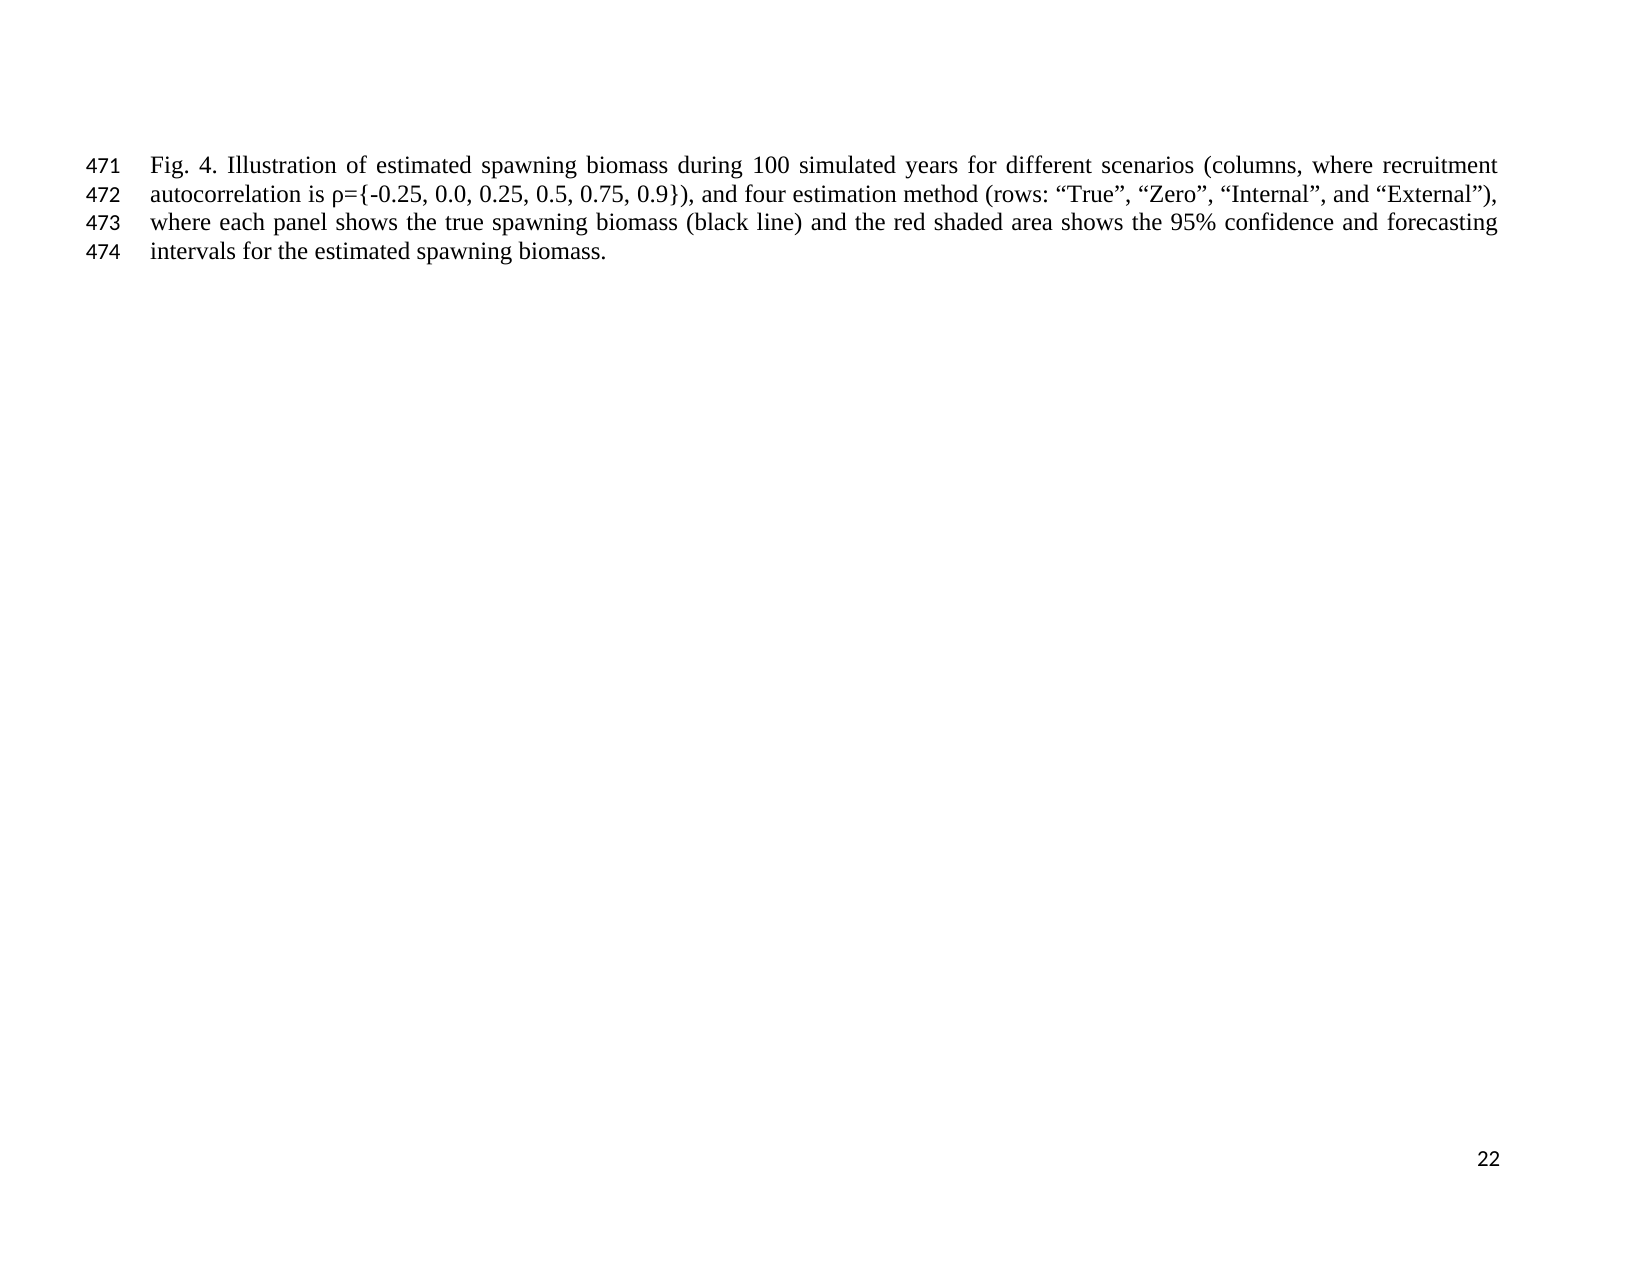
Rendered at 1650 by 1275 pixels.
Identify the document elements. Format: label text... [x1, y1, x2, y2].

text Fig. 4. Illustration of estimated spawning biomass during 100 simulated years for different scenarios (columns, where recruitment autocorrelation is ρ={-0.25, 0.0, 0.25, 0.5, 0.75, 0.9}), and four estimation method (rows: “True”, “Zero”, “Internal”, and “External”), where each panel shows the true spawning biomass (black line) and the red shaded area shows the 95% confidence and forecasting intervals for the estimated spawning biomass. [150, 150, 1500, 265]
